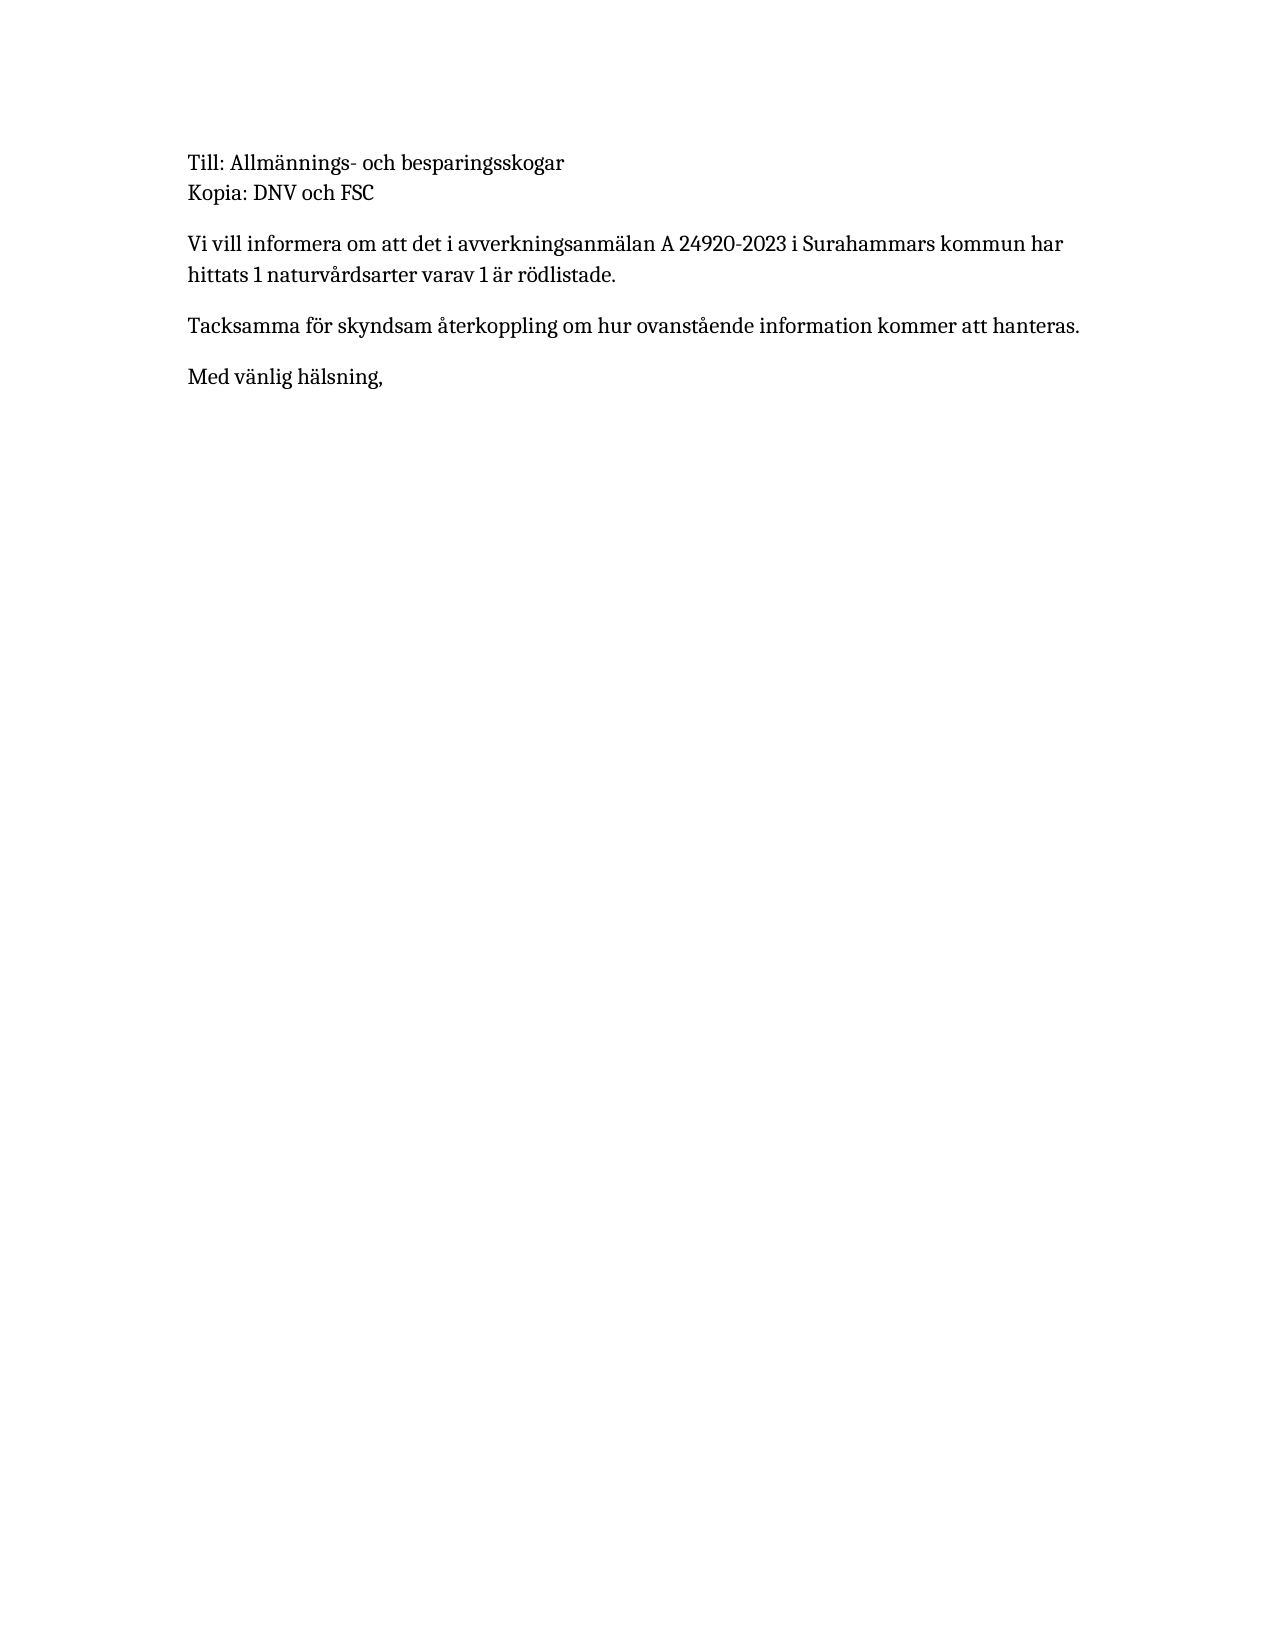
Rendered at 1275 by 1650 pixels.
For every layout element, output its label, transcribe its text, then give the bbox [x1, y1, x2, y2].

text Vi vill informera om att det i avverkningsanmälan A 24920-2023 i Surahammars kommun har hittats 1 naturvårdsarter varav 1 är rödlistade. [187, 231, 1087, 288]
text Till: Allmännings- och besparingsskogar Kopia: DNV och FSC [187, 150, 1087, 207]
text Med vänlig hälsning, [187, 363, 1087, 420]
text Tacksamma för skyndsam återkoppling om hur ovanstående information kommer att hanteras. [187, 312, 1087, 339]
